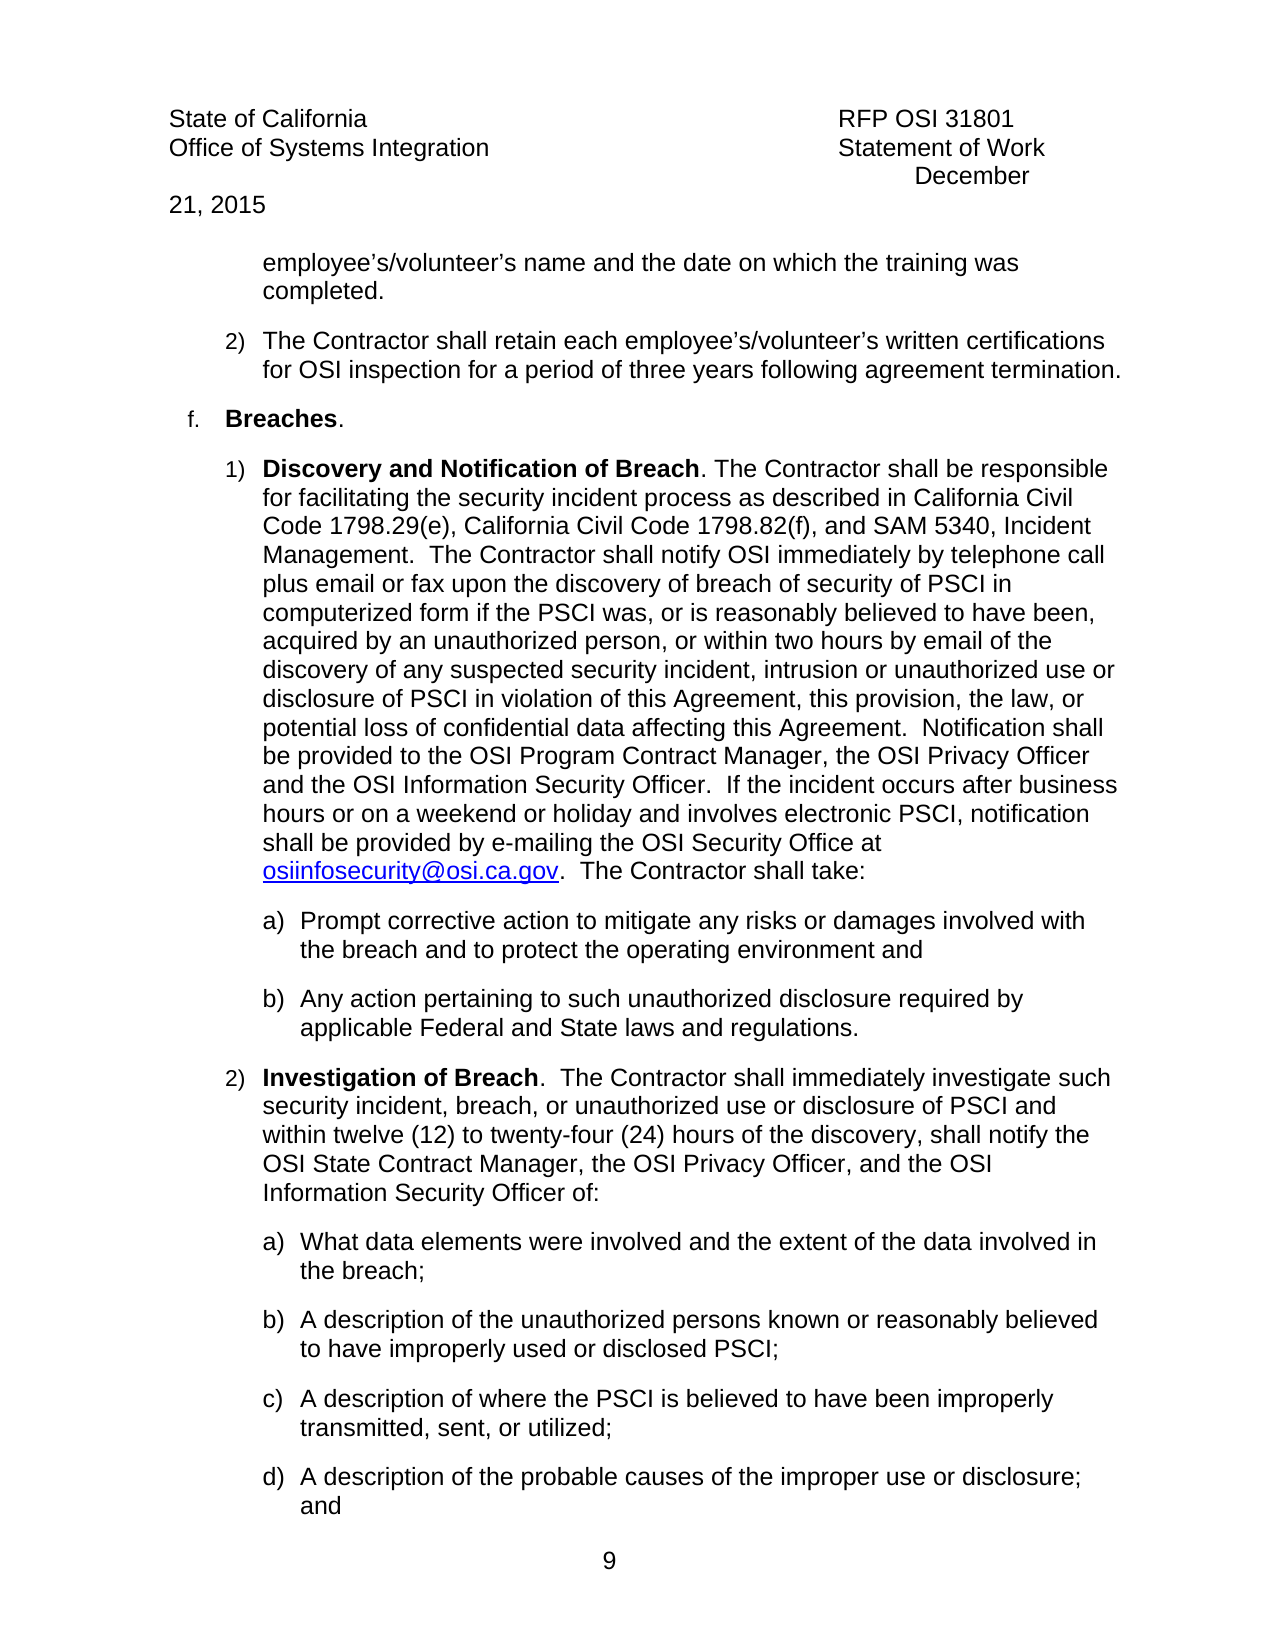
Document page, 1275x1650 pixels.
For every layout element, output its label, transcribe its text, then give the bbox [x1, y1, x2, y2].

list What data elements were involved and the extent of the data involved in the breach; [262, 1227, 1125, 1284]
list A description of where the PSCI is believed to have been improperly transmitted, sent, or utilized; [262, 1384, 1125, 1441]
list A description of the unauthorized persons known or reasonably believed to have improperly used or disclosed PSCI; [262, 1305, 1125, 1363]
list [225, 247, 1125, 305]
list The Contractor shall retain each employee’s/volunteer’s written certifications for OSI inspection for a period of three years following agreement termination. [225, 326, 1125, 383]
list A description of the probable causes of the improper use or disclosure; and [262, 1462, 1125, 1519]
list Breaches. [187, 404, 1125, 433]
list Prompt corrective action to mitigate any risks or damages involved with the breach and to protect the operating environment and [262, 906, 1125, 963]
list Investigation of Breach. The Contractor shall immediately investigate such security incident, breach, or unauthorized use or disclosure of PSCI and within twelve (12) to twenty-four (24) hours of the discovery, shall notify the OSI State Contract Manager, the OSI Privacy Officer, and the OSI Information Security Officer of: [225, 1062, 1125, 1206]
list Any action pertaining to such unauthorized disclosure required by applicable Federal and State laws and regulations. [262, 984, 1125, 1042]
list Discovery and Notification of Breach. The Contractor shall be responsible for facilitating the security incident process as described in California Civil Code 1798.29(e), California Civil Code 1798.82(f), and SAM 5340, Incident Management. The Contractor shall notify OSI immediately by telephone call plus email or fax upon the discovery of breach of security of PSCI in computerized form if the PSCI was, or is reasonably believed to have been, acquired by an unauthorized person, or within two hours by email of the discovery of any suspected security incident, intrusion or unauthorized use or disclosure of PSCI in violation of this Agreement, this provision, the law, or potential loss of confidential data affecting this Agreement. Notification shall be provided to the OSI Program Contract Manager, the OSI Privacy Officer and the OSI Information Security Officer. If the incident occurs after business hours or on a weekend or holiday and involves electronic PSCI, notification shall be provided by e-mailing the OSI Security Office at osiinfosecurity@osi.ca.gov. The Contractor shall take: [225, 454, 1125, 885]
